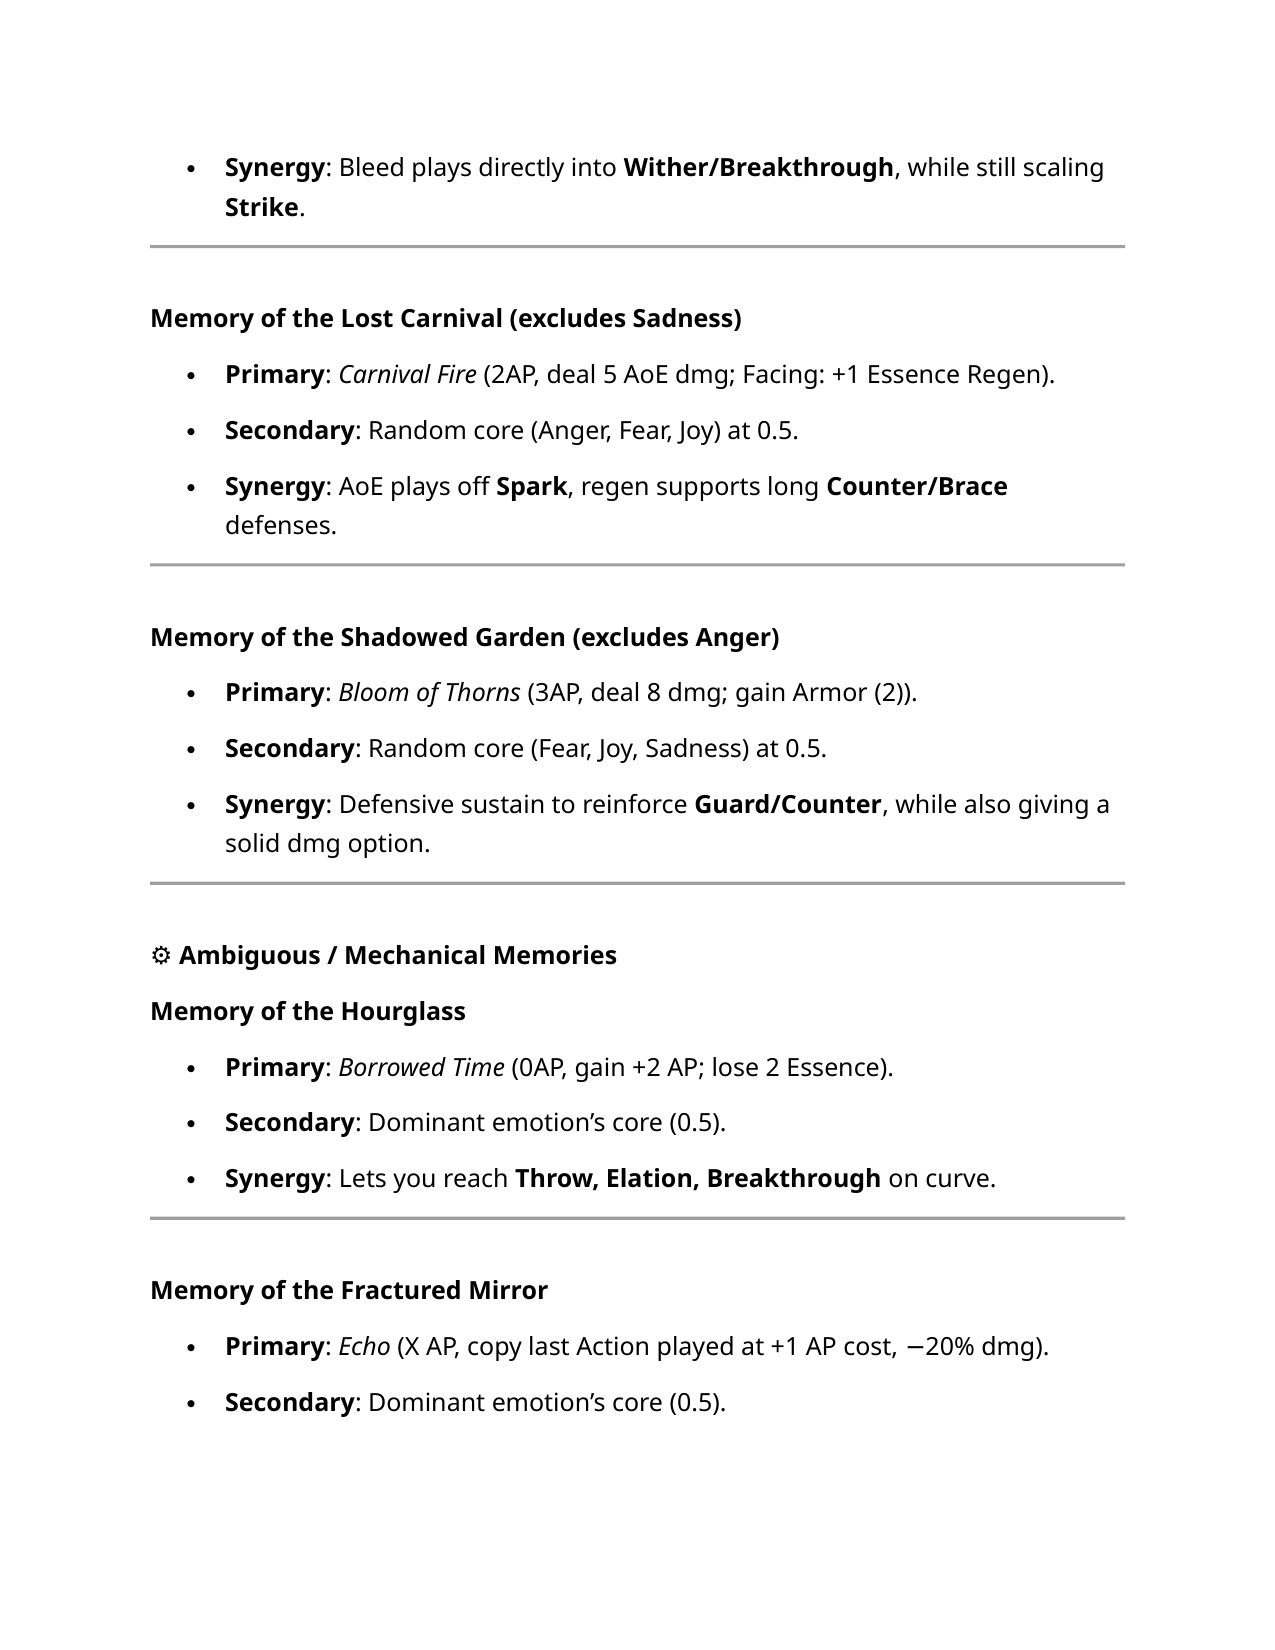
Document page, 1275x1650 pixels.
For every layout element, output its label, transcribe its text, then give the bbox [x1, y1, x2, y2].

list Secondary: Random core (Fear, Joy, Sadness) at 0.5. [187, 731, 1125, 765]
list Primary: Bloom of Thorns (3AP, deal 8 dmg; gain Armor (2)). [187, 675, 1125, 709]
text Memory of the Lost Carnival (excludes Sadness) [150, 301, 1125, 335]
list Primary: Borrowed Time (0AP, gain +2 AP; lose 2 Essence). [187, 1049, 1125, 1083]
text Memory of the Shadowed Garden (excludes Anger) [150, 619, 1125, 653]
list Synergy: AoE plays off Spark, regen supports long Counter/Brace defenses. [187, 468, 1125, 542]
list Synergy: Defensive sustain to reinforce Guard/Counter, while also giving a solid dmg option. [187, 787, 1125, 860]
text Memory of the Hourglass [150, 993, 1125, 1027]
list Secondary: Dominant emotion’s core (0.5). [187, 1384, 1125, 1418]
list Synergy: Bleed plays directly into Wither/Breakthrough, while still scaling Strike. [187, 150, 1125, 223]
list Primary: Carnival Fire (2AP, deal 5 AoE dmg; Facing: +1 Essence Regen). [187, 357, 1125, 391]
list Synergy: Lets you reach Throw, Elation, Breakthrough on curve. [187, 1161, 1125, 1195]
text ⚙️ Ambiguous / Mechanical Memories [150, 937, 1125, 972]
text Memory of the Fractured Mirror [150, 1272, 1125, 1307]
list Primary: Echo (X AP, copy last Action played at +1 AP cost, −20% dmg). [187, 1328, 1125, 1362]
list Secondary: Dominant emotion’s core (0.5). [187, 1105, 1125, 1139]
list Secondary: Random core (Anger, Fear, Joy) at 0.5. [187, 412, 1125, 447]
